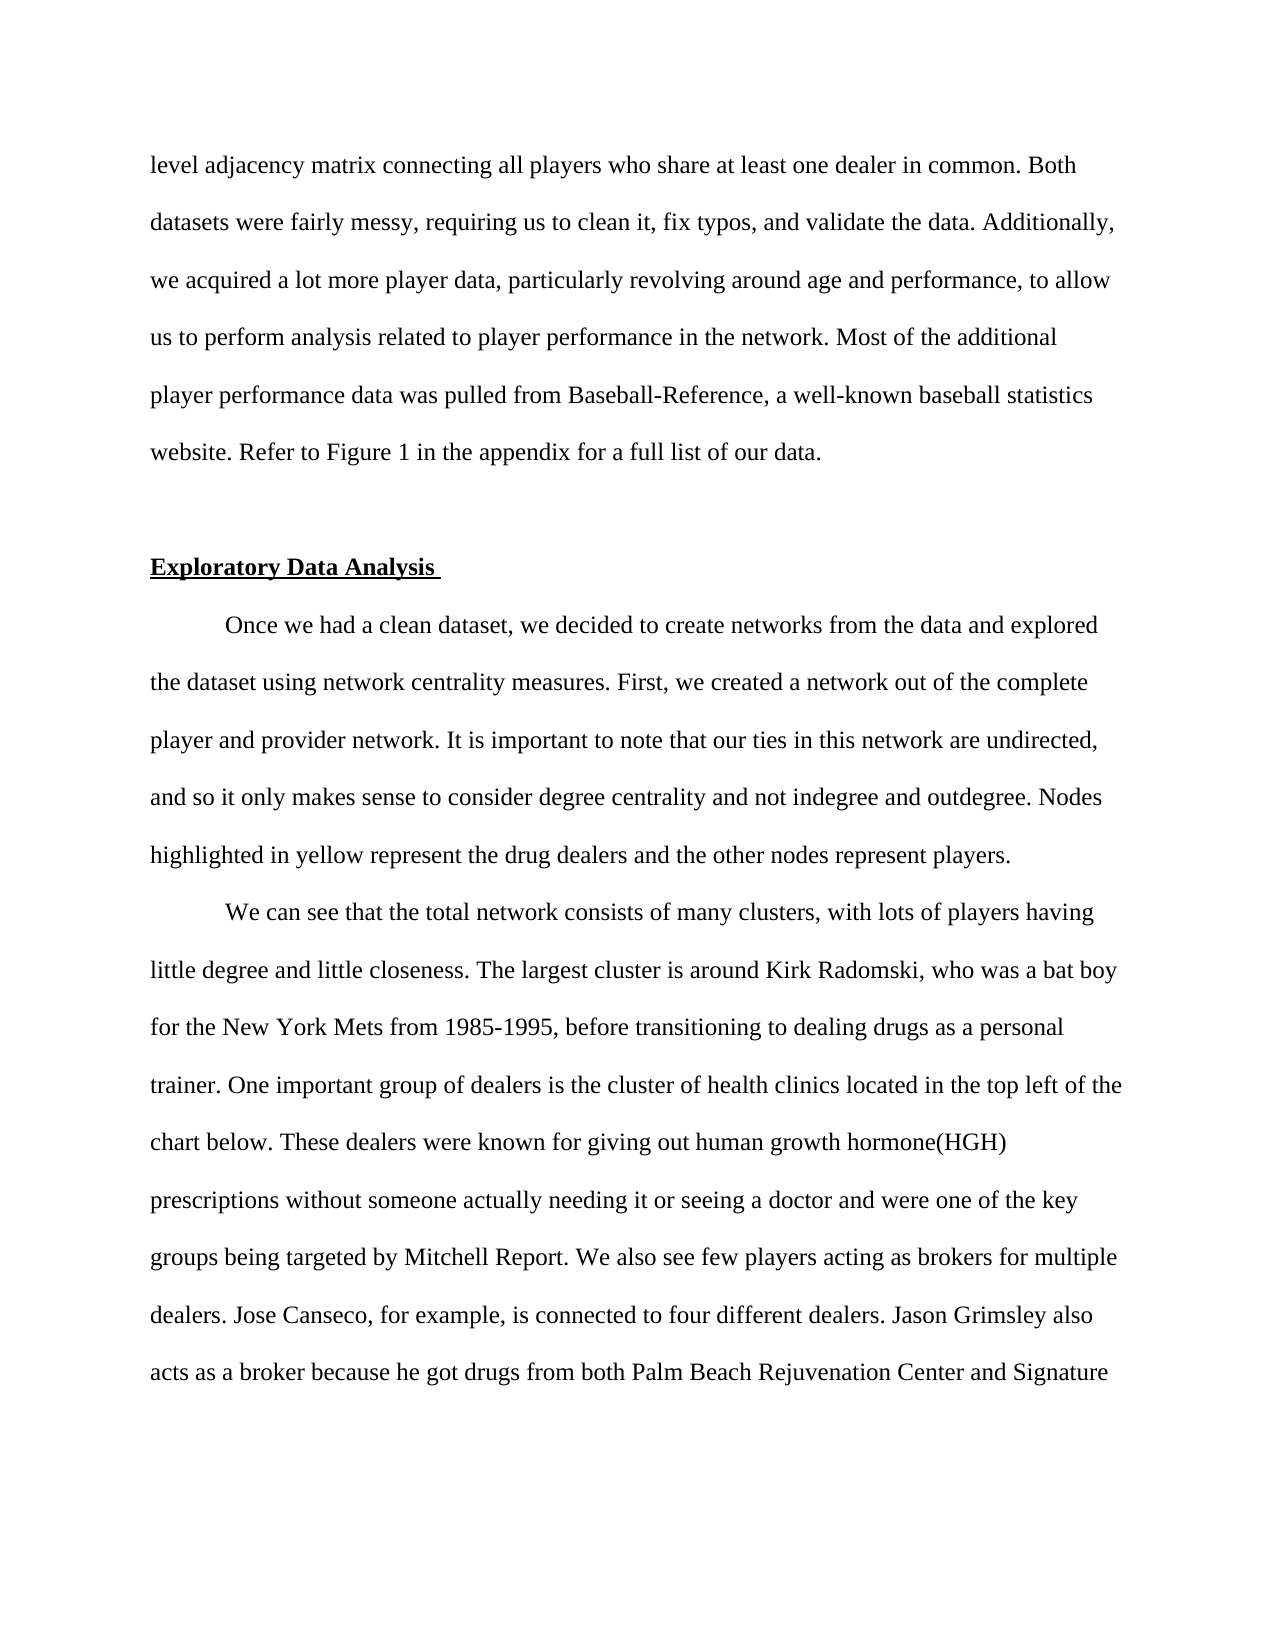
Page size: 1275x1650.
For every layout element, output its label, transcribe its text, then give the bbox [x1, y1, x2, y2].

text Exploratory Data Analysis [150, 552, 1125, 581]
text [150, 150, 1125, 466]
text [150, 897, 1125, 1386]
text Once we had a clean dataset, we decided to create networks from the data and explored the dataset using network centrality measures. First, we created a network out of the complete player and provider network. It is important to note that our ties in this network are undirected, and so it only makes sense to consider degree centrality and not indegree and outdegree. Nodes highlighted in yellow represent the drug dealers and the other nodes represent players. [150, 610, 1125, 869]
